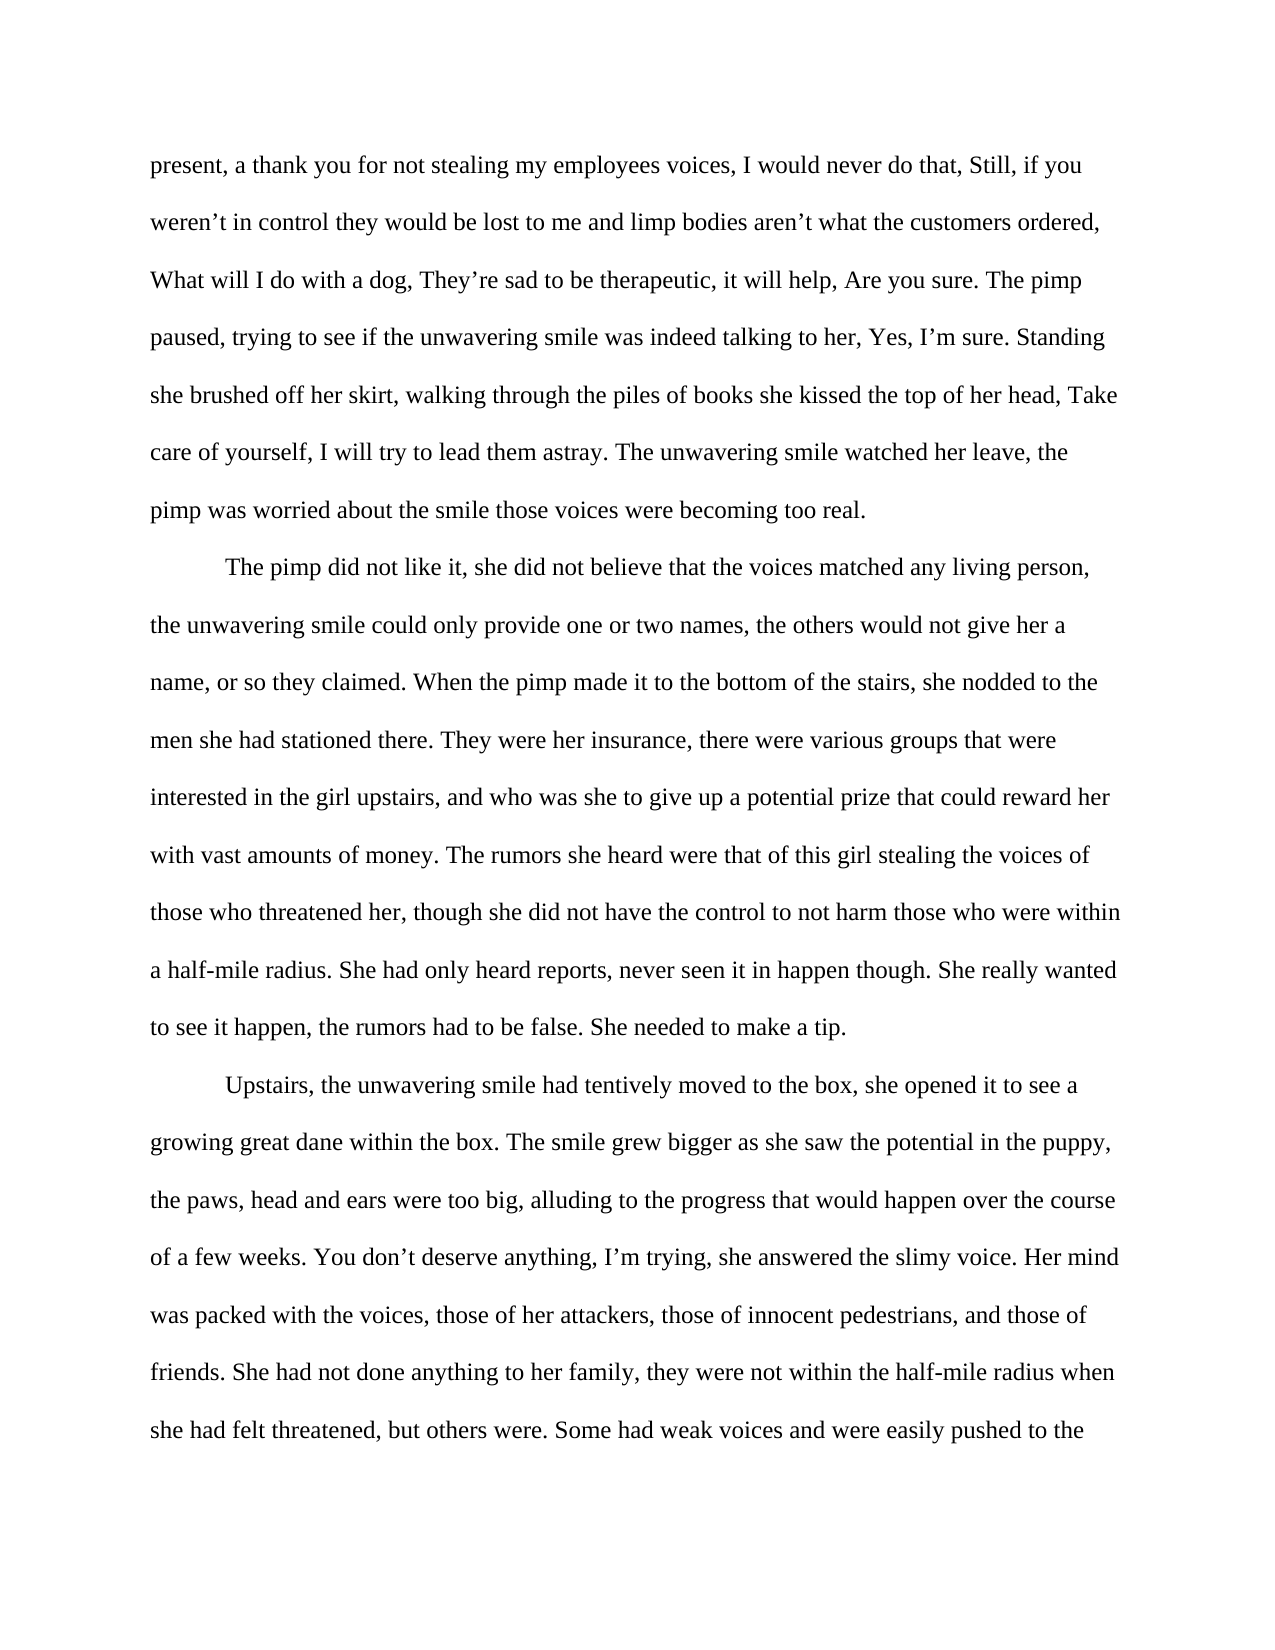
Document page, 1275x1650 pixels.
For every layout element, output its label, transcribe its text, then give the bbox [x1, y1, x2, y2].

subtitle The pimp did not like it, she did not believe that the voices matched any living person, the unwavering smile could only provide one or two names, the others would not give her a name, or so they claimed. When the pimp made it to the bottom of the stairs, she nodded to the men she had stationed there. They were her insurance, there were various groups that were interested in the girl upstairs, and who was she to give up a potential prize that could reward her with vast amounts of money. The rumors she heard were that of this girl stealing the voices of those who threatened her, though she did not have the control to not harm those who were within a half-mile radius. She had only heard reports, never seen it in happen though. She really wanted to see it happen, the rumors had to be false. She needed to make a tip. [150, 552, 1125, 1041]
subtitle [150, 1070, 1125, 1444]
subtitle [150, 150, 1125, 524]
